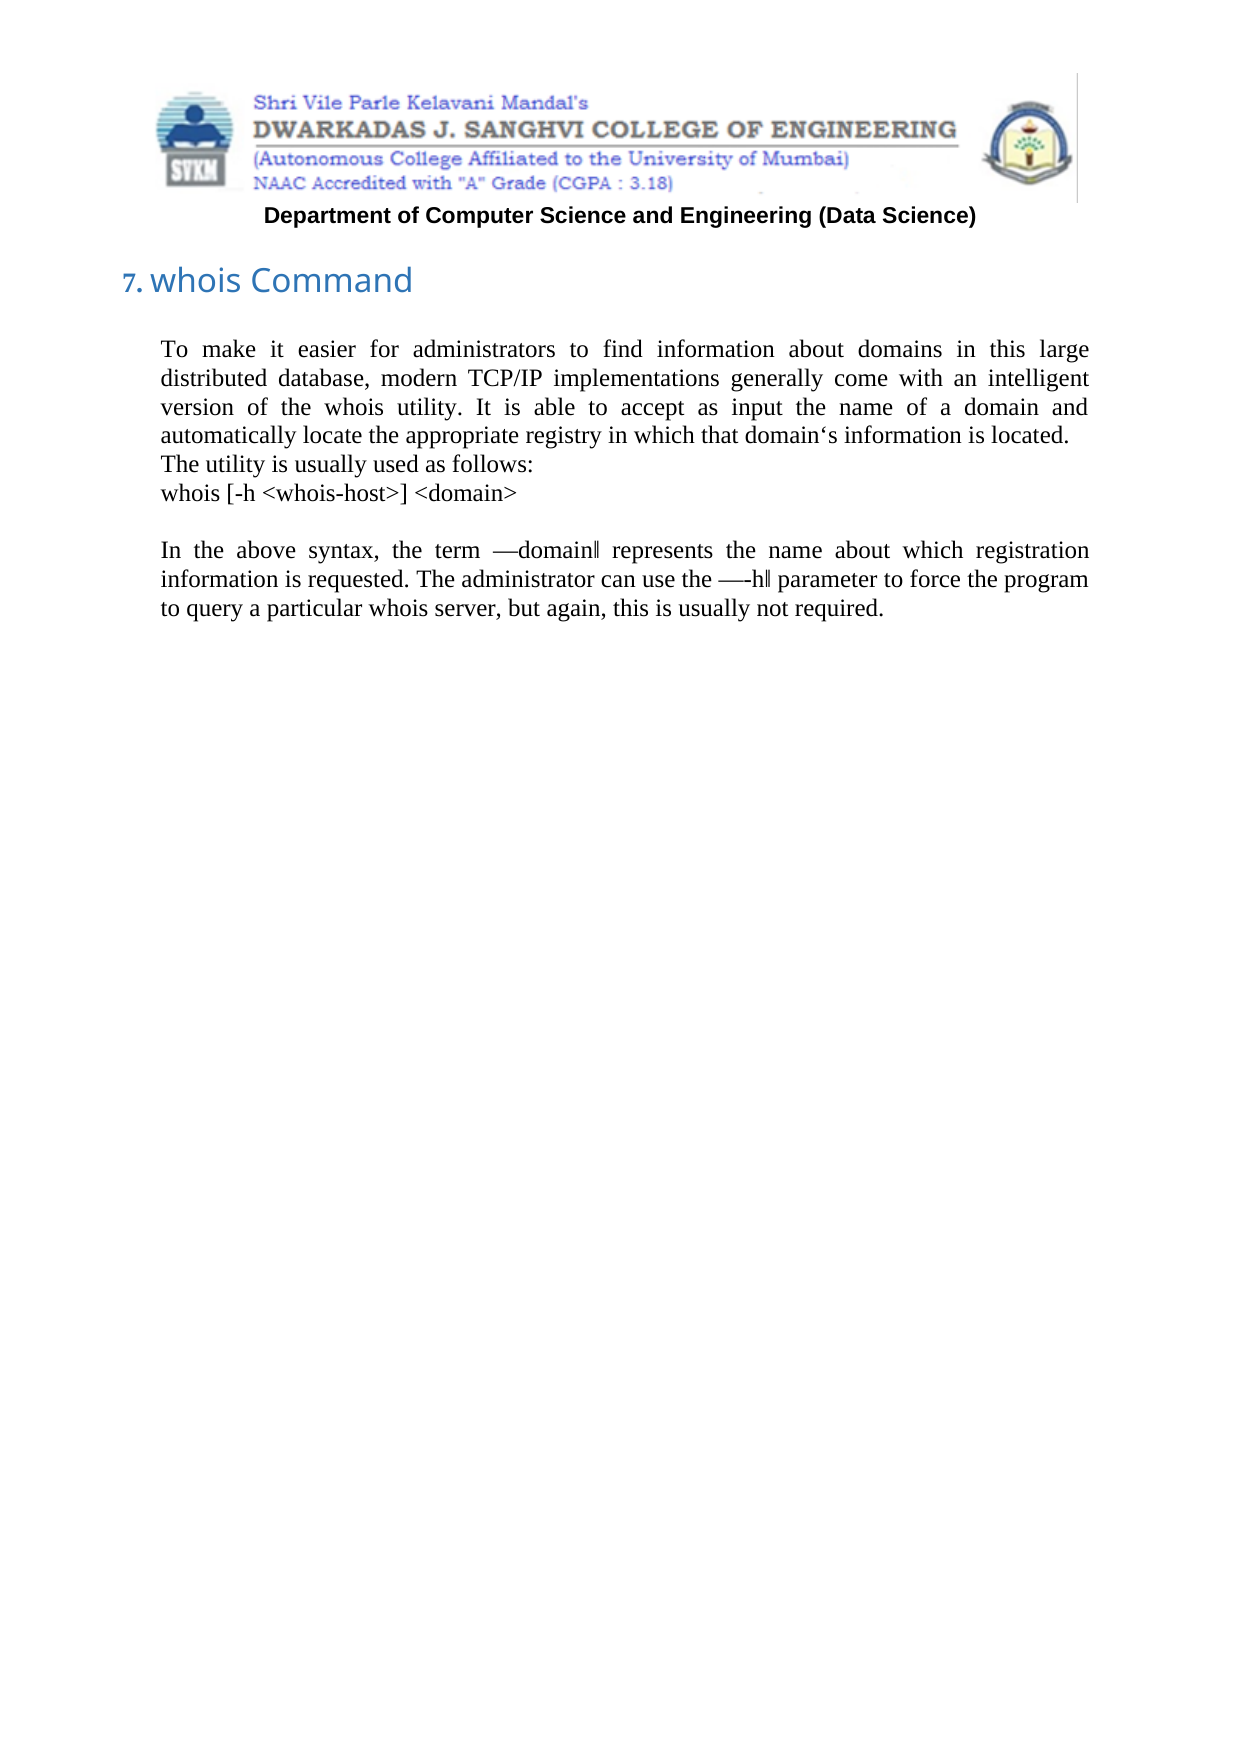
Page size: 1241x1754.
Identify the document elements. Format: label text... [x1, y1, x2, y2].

subtitle whois Command [122, 257, 1090, 302]
text To make it easier for administrators to find information about domains in this large distributed database, modern TCP/IP implementations generally come with an intelligent version of the whois utility. It is able to accept as input the name of a domain and automatically locate the appropriate registry in which that domain‘s information is located. [160, 334, 1090, 449]
text whois [-h <whois-host>] <domain> [160, 478, 1090, 507]
picture [150, 73, 1079, 203]
text The utility is usually used as follows: [160, 449, 1090, 478]
text In the above syntax, the term ―domain‖ represents the name about which registration information is requested. The administrator can use the ―-h‖ parameter to force the program to query a particular whois server, but again, this is usually not required. [160, 536, 1090, 622]
